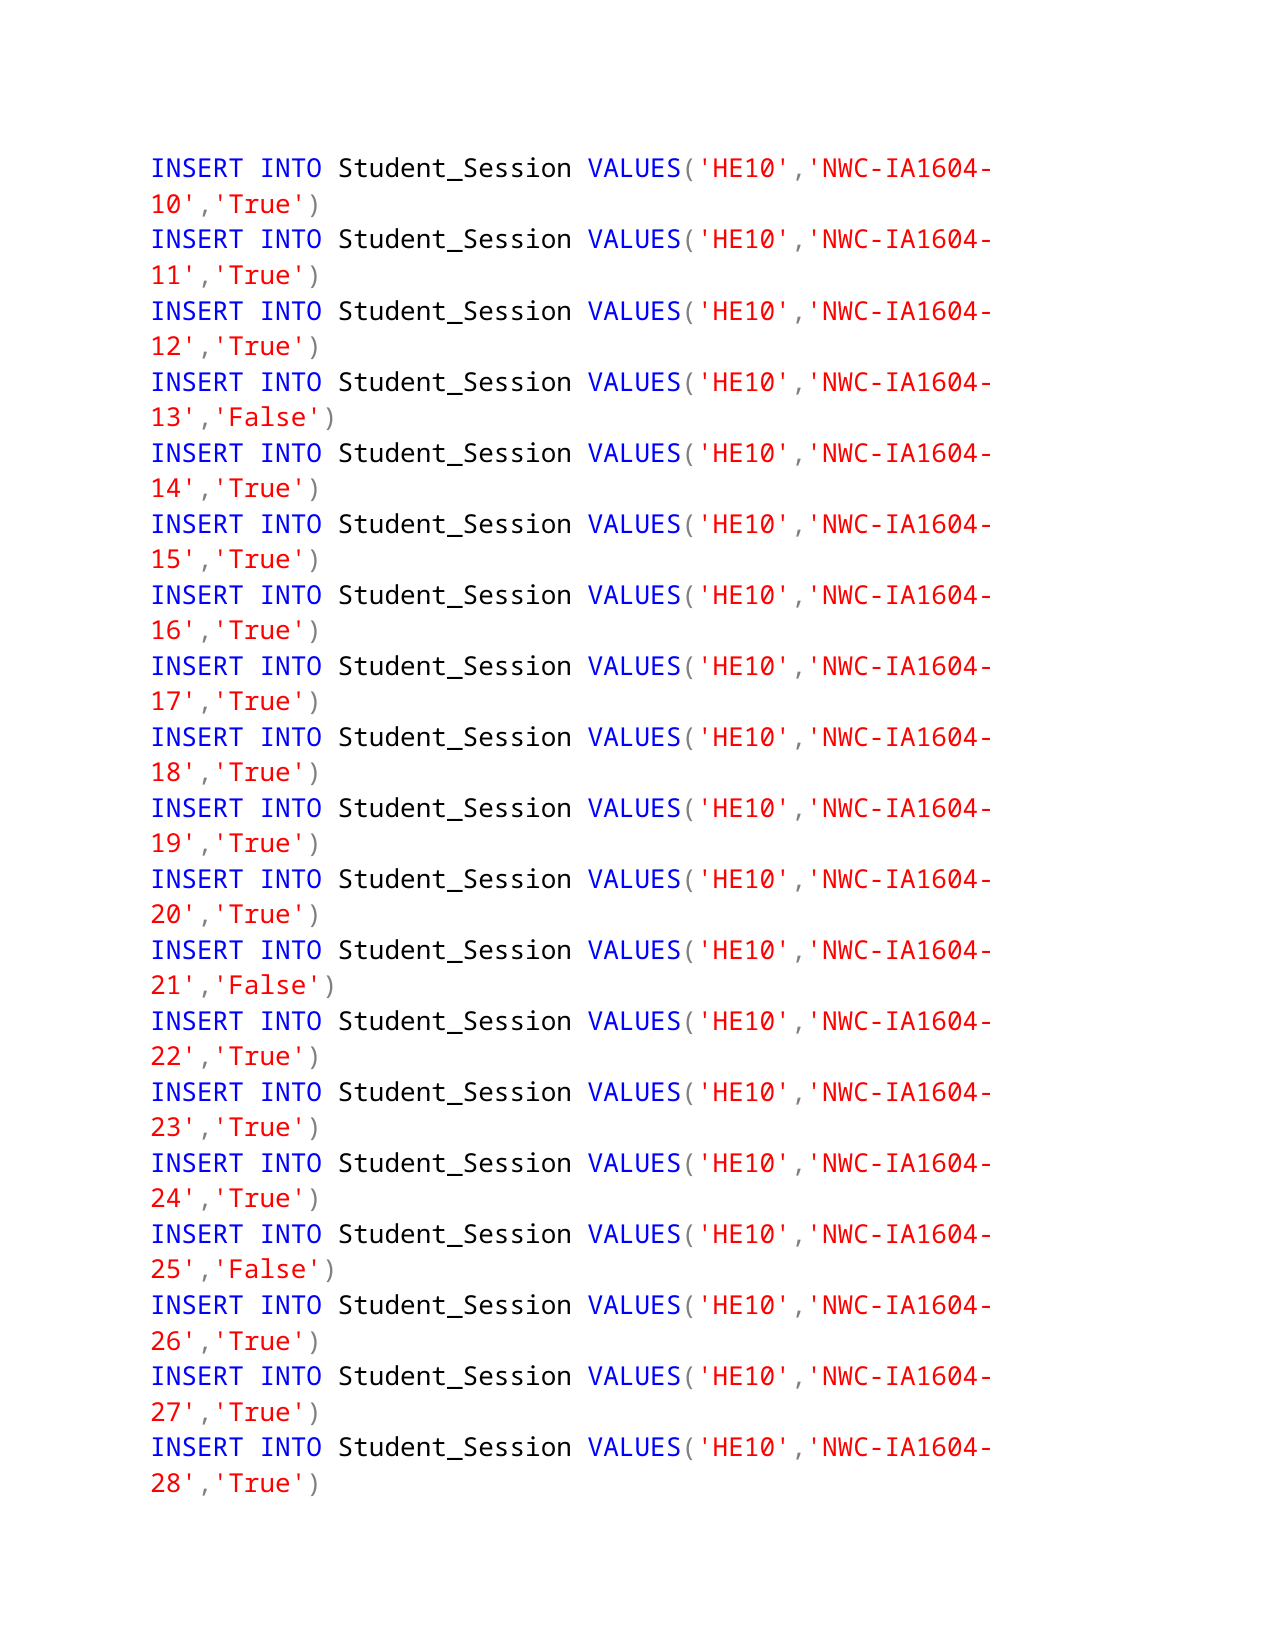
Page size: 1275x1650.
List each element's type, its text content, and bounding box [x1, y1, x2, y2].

text INSERT INTO Student_Session VALUES('HE10','NWC-IA1604-18','True') [150, 718, 1125, 789]
text INSERT INTO Student_Session VALUES('HE10','NWC-IA1604-26','True') [150, 1287, 1125, 1358]
text INSERT INTO Student_Session VALUES('HE10','NWC-IA1604-21','False') [150, 931, 1125, 1002]
text INSERT INTO Student_Session VALUES('HE10','NWC-IA1604-24','True') [150, 1144, 1125, 1216]
text INSERT INTO Student_Session VALUES('HE10','NWC-IA1604-10','True') [150, 150, 1125, 221]
text INSERT INTO Student_Session VALUES('HE10','NWC-IA1604-28','True') [150, 1429, 1125, 1500]
text INSERT INTO Student_Session VALUES('HE10','NWC-IA1604-11','True') [150, 221, 1125, 292]
text INSERT INTO Student_Session VALUES('HE10','NWC-IA1604-16','True') [150, 576, 1125, 647]
text INSERT INTO Student_Session VALUES('HE10','NWC-IA1604-15','True') [150, 505, 1125, 576]
text INSERT INTO Student_Session VALUES('HE10','NWC-IA1604-23','True') [150, 1073, 1125, 1144]
text INSERT INTO Student_Session VALUES('HE10','NWC-IA1604-17','True') [150, 647, 1125, 718]
text INSERT INTO Student_Session VALUES('HE10','NWC-IA1604-14','True') [150, 434, 1125, 505]
text INSERT INTO Student_Session VALUES('HE10','NWC-IA1604-19','True') [150, 789, 1125, 860]
text INSERT INTO Student_Session VALUES('HE10','NWC-IA1604-20','True') [150, 860, 1125, 931]
text INSERT INTO Student_Session VALUES('HE10','NWC-IA1604-13','False') [150, 363, 1125, 434]
text INSERT INTO Student_Session VALUES('HE10','NWC-IA1604-22','True') [150, 1002, 1125, 1073]
text INSERT INTO Student_Session VALUES('HE10','NWC-IA1604-25','False') [150, 1216, 1125, 1287]
text INSERT INTO Student_Session VALUES('HE10','NWC-IA1604-12','True') [150, 292, 1125, 363]
text INSERT INTO Student_Session VALUES('HE10','NWC-IA1604-27','True') [150, 1358, 1125, 1429]
